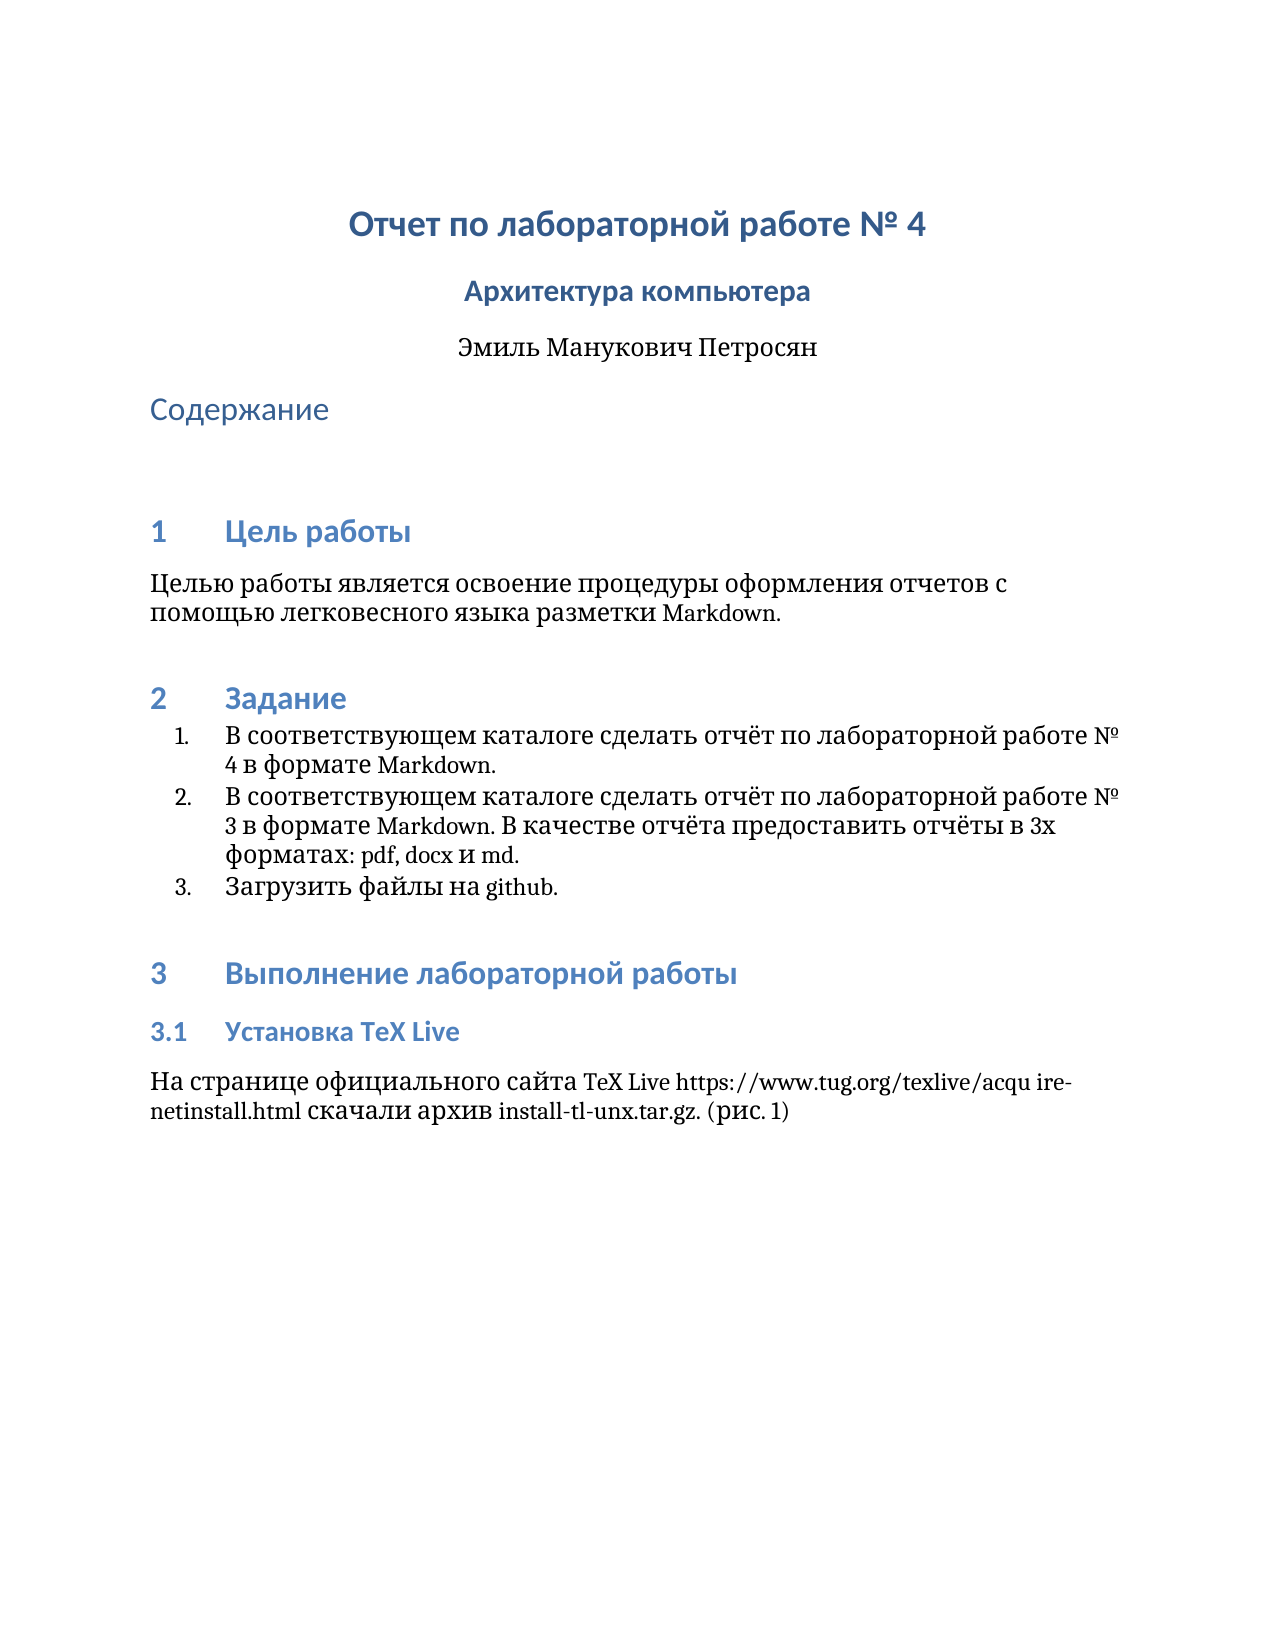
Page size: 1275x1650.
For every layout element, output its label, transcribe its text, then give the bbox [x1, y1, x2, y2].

list Загрузить файлы на github. [175, 873, 1125, 902]
subtitle 2 Задание [150, 677, 1125, 718]
text На странице официального сайта TeX Live https://www.tug.org/texlive/acqu ire-netinstall.html скачали архив install-tl-unx.tar.gz. (рис. 1) [150, 1068, 1125, 1125]
subtitle Архитектура компьютера [150, 271, 1125, 309]
text Целью работы является освоение процедуры оформления отчетов с помощью легковесного языка разметки Markdown. [150, 570, 1125, 627]
subtitle 1 Цель работы [150, 510, 1125, 551]
list В соответствующем каталоге сделать отчёт по лабораторной работе № 4 в формате Markdown. [175, 722, 1125, 779]
subtitle 3.1 Установка TeX Live [150, 1013, 1125, 1049]
list В соответствующем каталоге сделать отчёт по лабораторной работе № 3 в формате Markdown. В качестве отчёта предоставить отчёты в 3х форматах: pdf, docx и md. [175, 783, 1125, 869]
text Эмиль Манукович Петросян [150, 334, 1125, 363]
subtitle 3 Выполнение лабораторной работы [150, 952, 1125, 993]
title Отчет по лабораторной работе № 4 [150, 200, 1125, 246]
